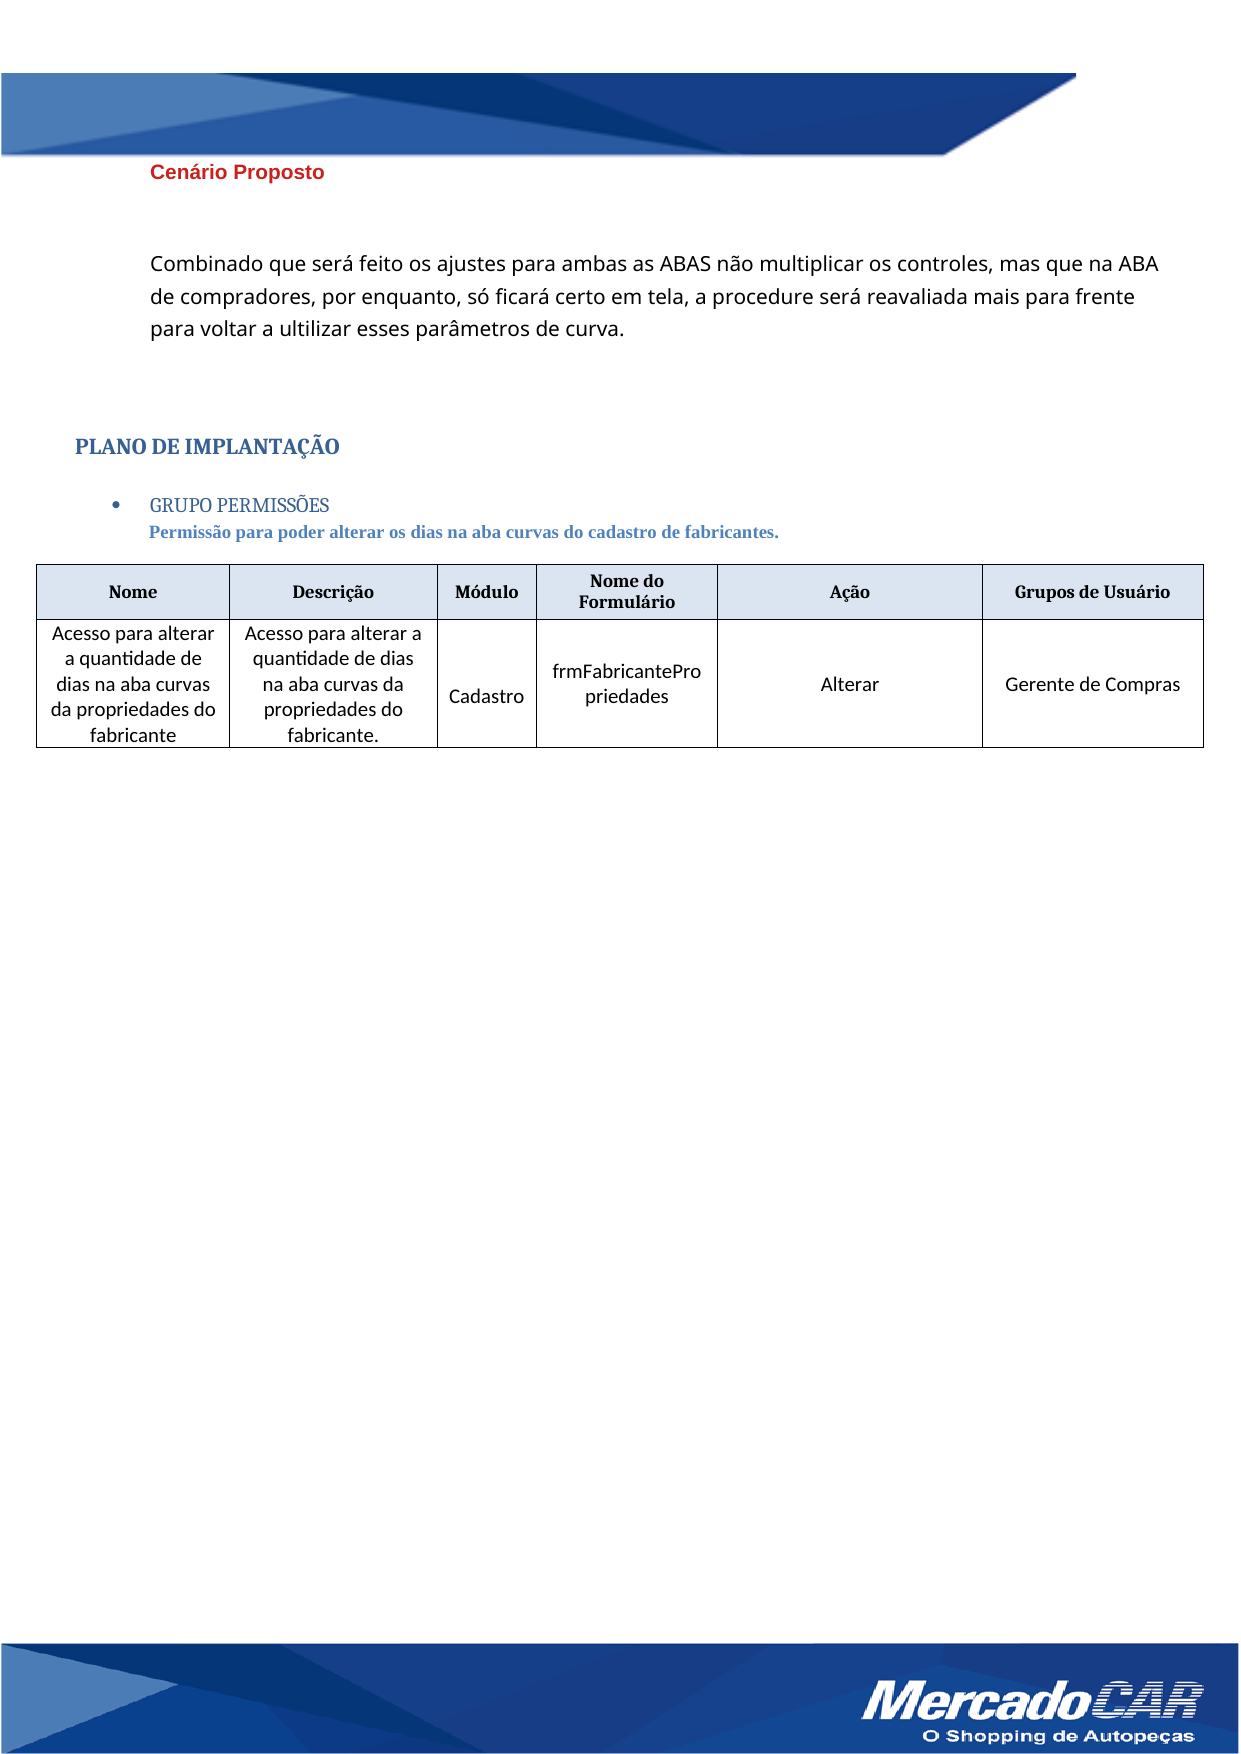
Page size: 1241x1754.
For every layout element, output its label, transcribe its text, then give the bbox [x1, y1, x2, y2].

table_header Nome [37, 565, 229, 619]
subtitle GRUPO PERMISSÕES [112, 493, 1165, 517]
table_header Descrição [230, 565, 437, 619]
table_cell Alterar [718, 620, 982, 747]
table_cell Gerente de Compras [983, 620, 1203, 747]
text Cenário Proposto [150, 159, 1165, 183]
table_header Grupos de Usuário [983, 565, 1203, 619]
table_cell Cadastro [438, 620, 536, 747]
subtitle PLANO DE IMPLANTAÇÃO [75, 434, 1165, 461]
table_cell Acesso para alterar a quantidade de dias na aba curvas da propriedades do fabricante. [230, 620, 437, 747]
table_header Ação [718, 565, 982, 619]
text Combinado que será feito os ajustes para ambas as ABAS não multiplicar os controles, mas que na ABA de compradores, por enquanto, só ficará certo em tela, a procedure será reavaliada mais para frente para voltar a ultilizar esses parâmetros de curva. [150, 249, 1165, 343]
picture [1, 1643, 1239, 1754]
text Permissão para poder alterar os dias na aba curvas do cadastro de fabricantes. [149, 521, 1165, 542]
table_cell frmFabricantePropriedades [537, 620, 717, 747]
table_cell Acesso para alterar a quantidade de dias na aba curvas da propriedades do fabricante [37, 620, 229, 747]
table_header Nome do Formulário [537, 565, 717, 619]
table_header Módulo [438, 565, 536, 619]
picture [1, 73, 1077, 160]
